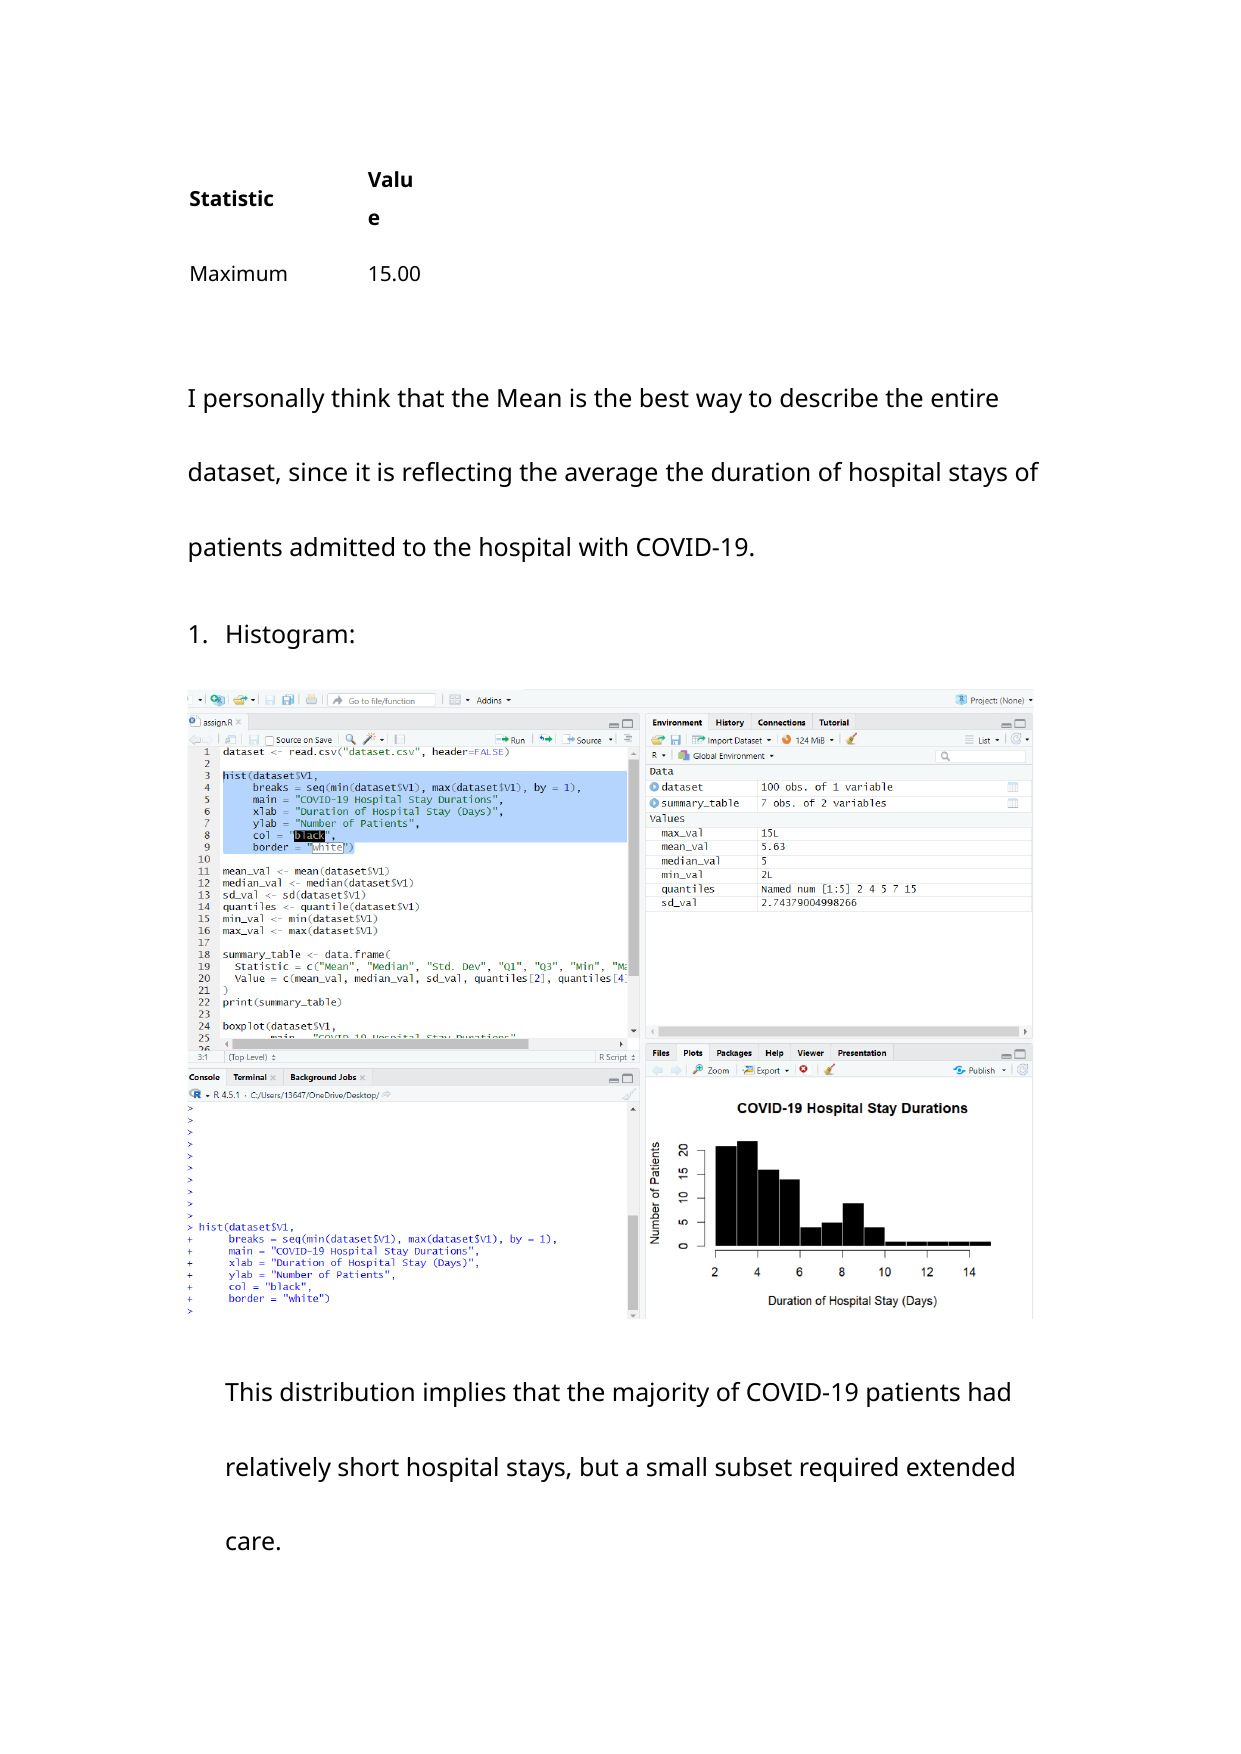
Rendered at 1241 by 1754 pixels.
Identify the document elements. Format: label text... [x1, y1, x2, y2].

list This distribution implies that the majority of COVID-19 patients had relatively short hospital stays, but a small subset required extended care. [225, 1359, 1053, 1573]
list Histogram: [187, 601, 1053, 666]
text I personally think that the Mean is the best way to describe the entire dataset, since it is reflecting the average the duration of hospital stays of patients admitted to the hospital with COVID-19. [187, 365, 1053, 579]
table_header Value [366, 162, 427, 255]
table_cell Maximum [188, 255, 366, 312]
table_cell 15.00 [366, 255, 427, 312]
table_header Statistic [188, 162, 366, 255]
picture [187, 687, 1034, 1319]
